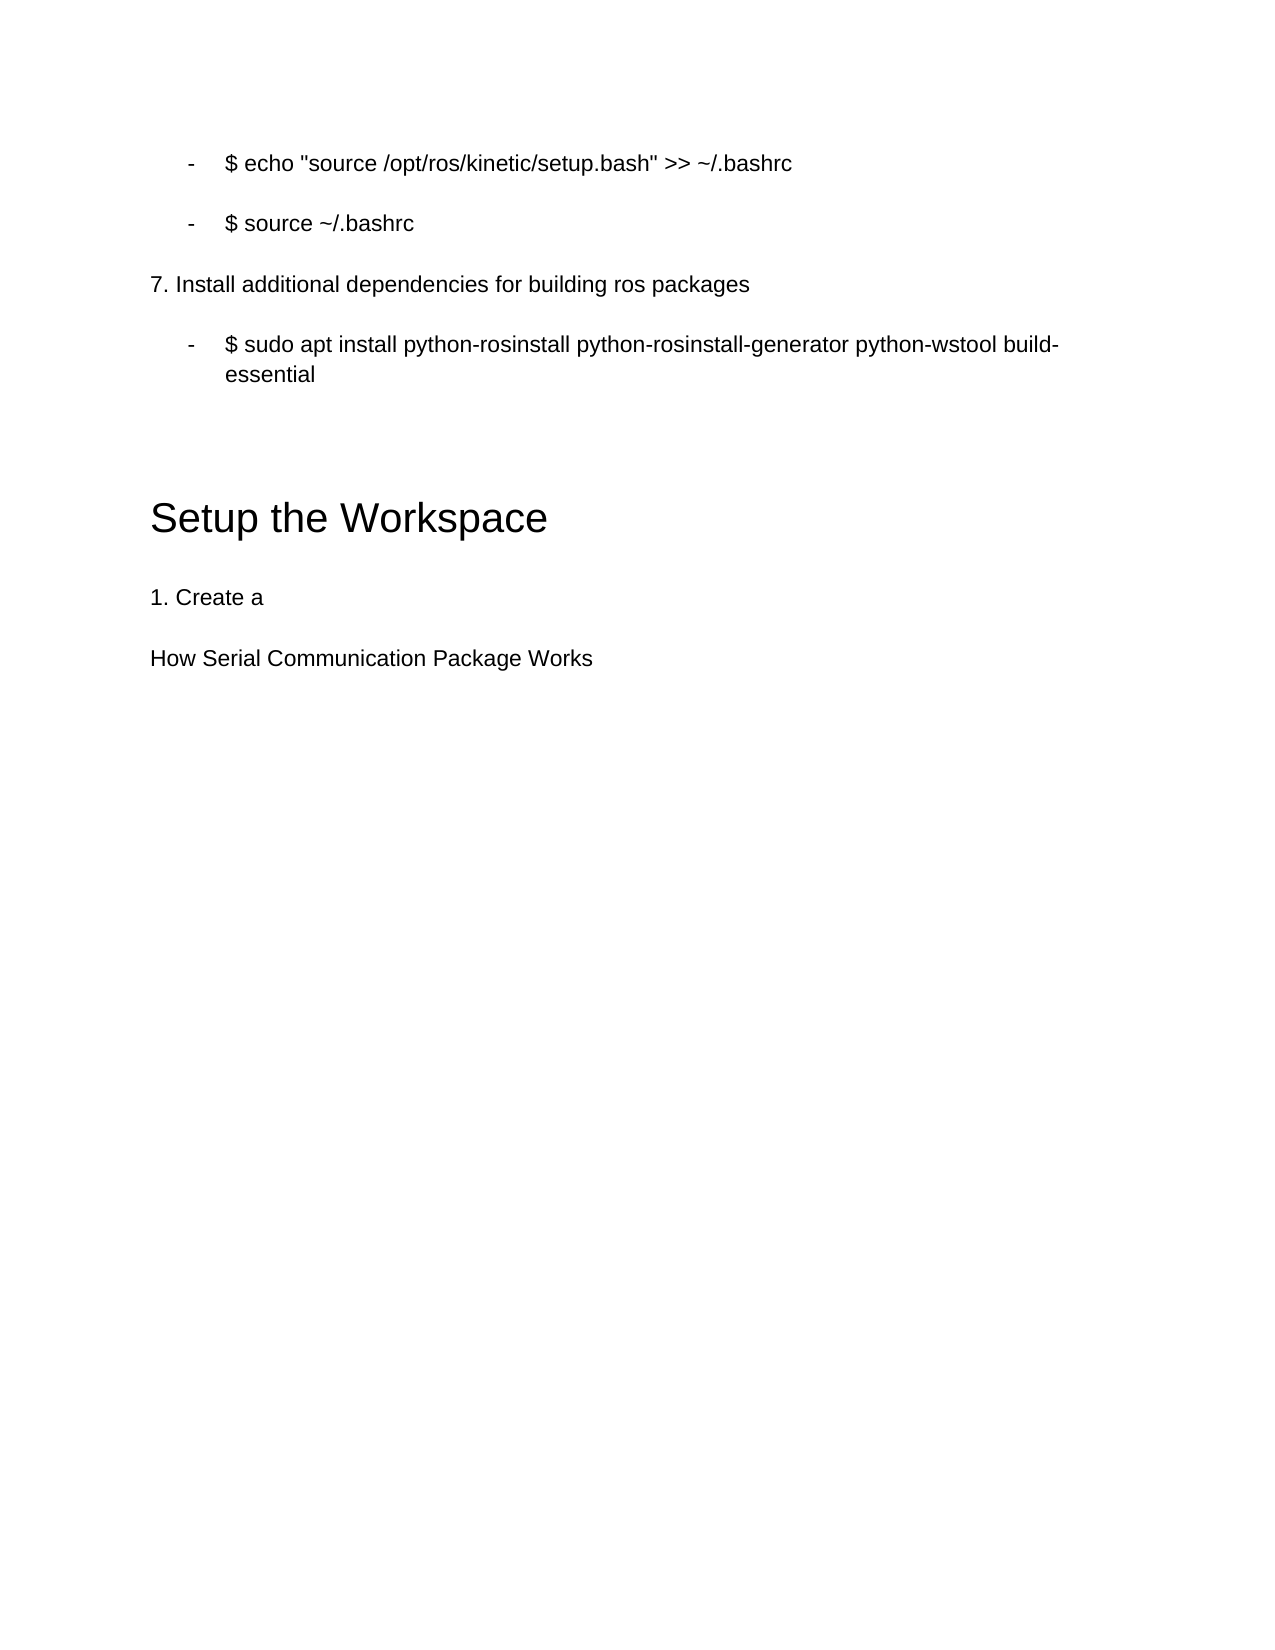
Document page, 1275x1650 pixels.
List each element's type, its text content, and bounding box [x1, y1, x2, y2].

list $ source ~/.bashrc [187, 210, 1125, 237]
text 1. Create a [150, 584, 1125, 611]
subtitle Setup the Workspace [150, 494, 1125, 542]
text 7. Install additional dependencies for building ros packages [150, 271, 1125, 297]
text How Serial Communication Package Works [150, 645, 1125, 671]
list $ sudo apt install python-rosinstall python-rosinstall-generator python-wstool build-essential [187, 331, 1125, 388]
list $ echo "source /opt/ros/kinetic/setup.bash" >> ~/.bashrc [187, 150, 1125, 176]
